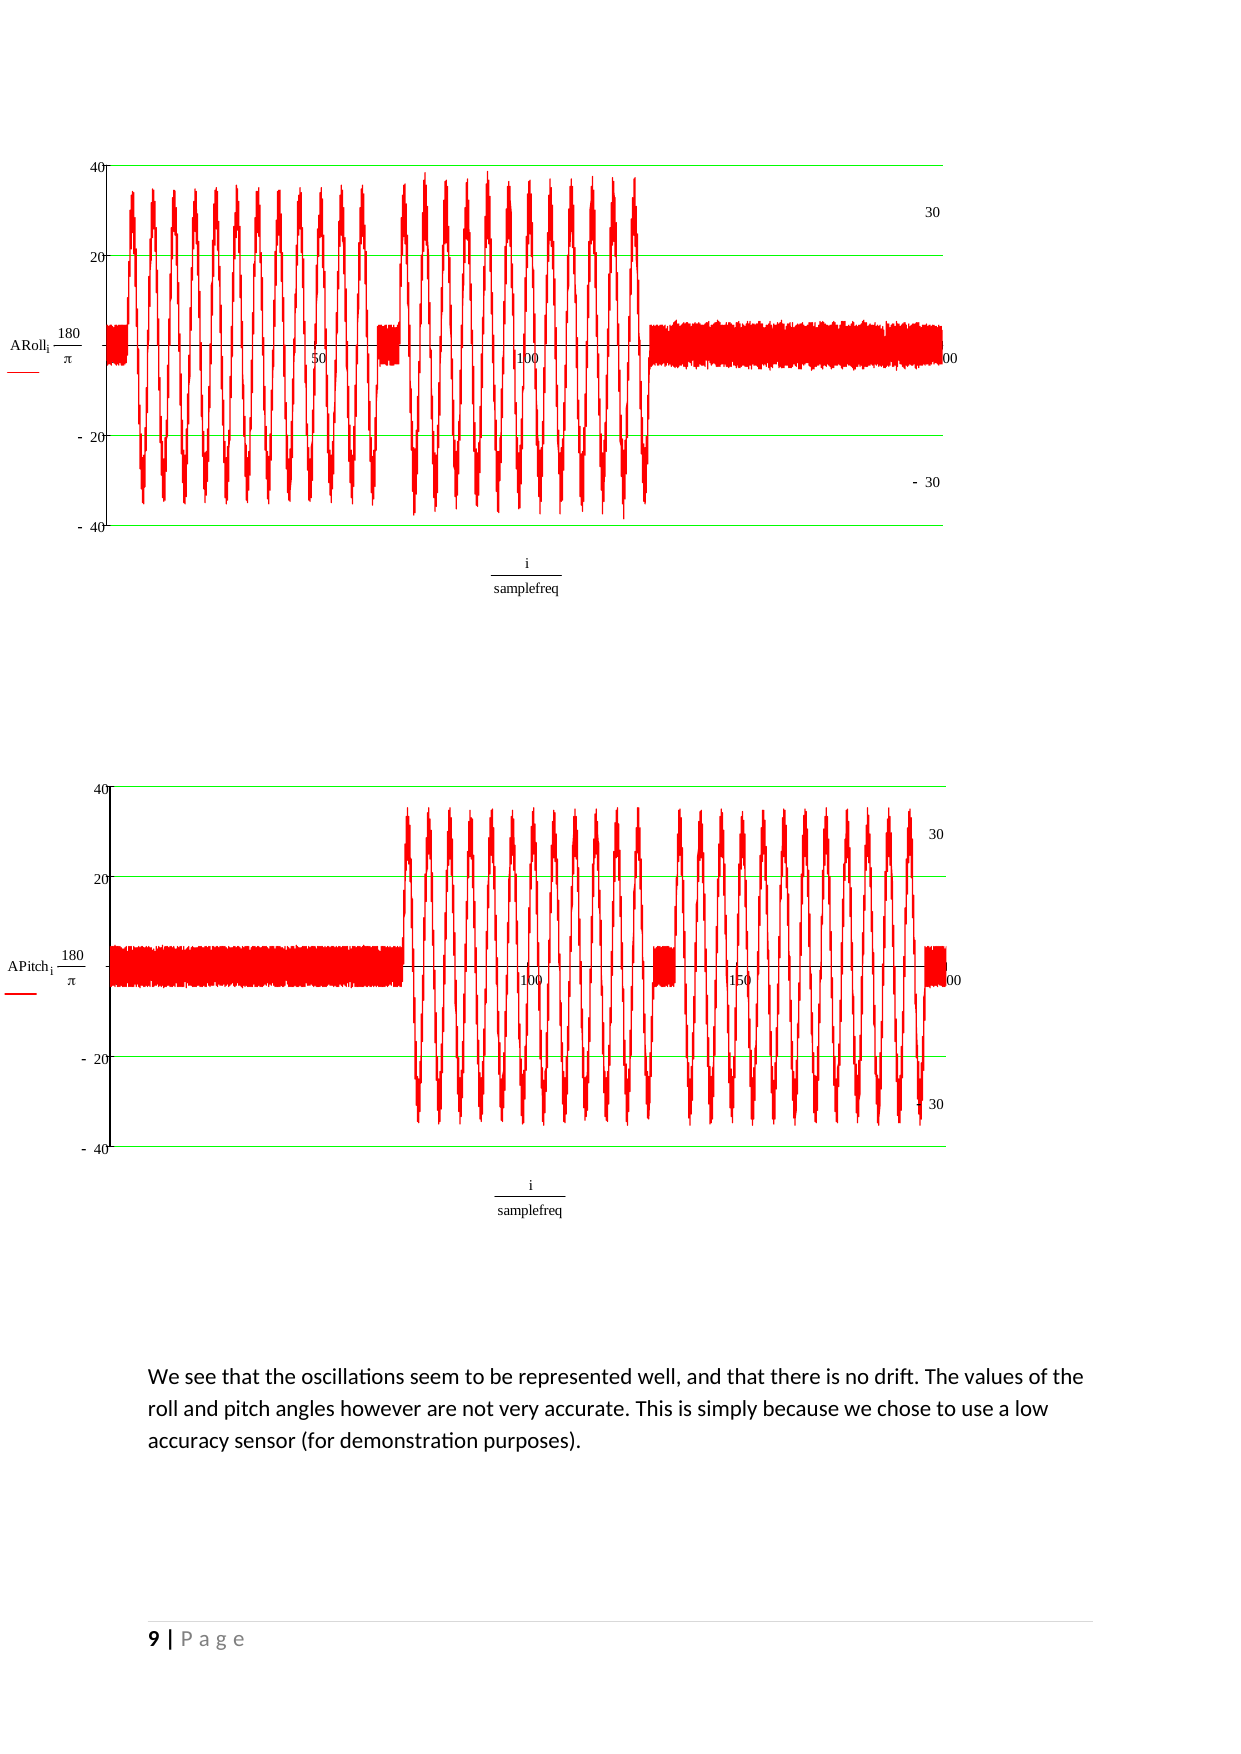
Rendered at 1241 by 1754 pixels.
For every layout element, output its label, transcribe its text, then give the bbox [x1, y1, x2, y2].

text We see that the oscillations seem to be represented well, and that there is no drift. The values of the roll and pitch angles however are not very accurate. This is simply because we chose to use a low accuracy sensor (for demonstration purposes). [148, 769, 1093, 1455]
